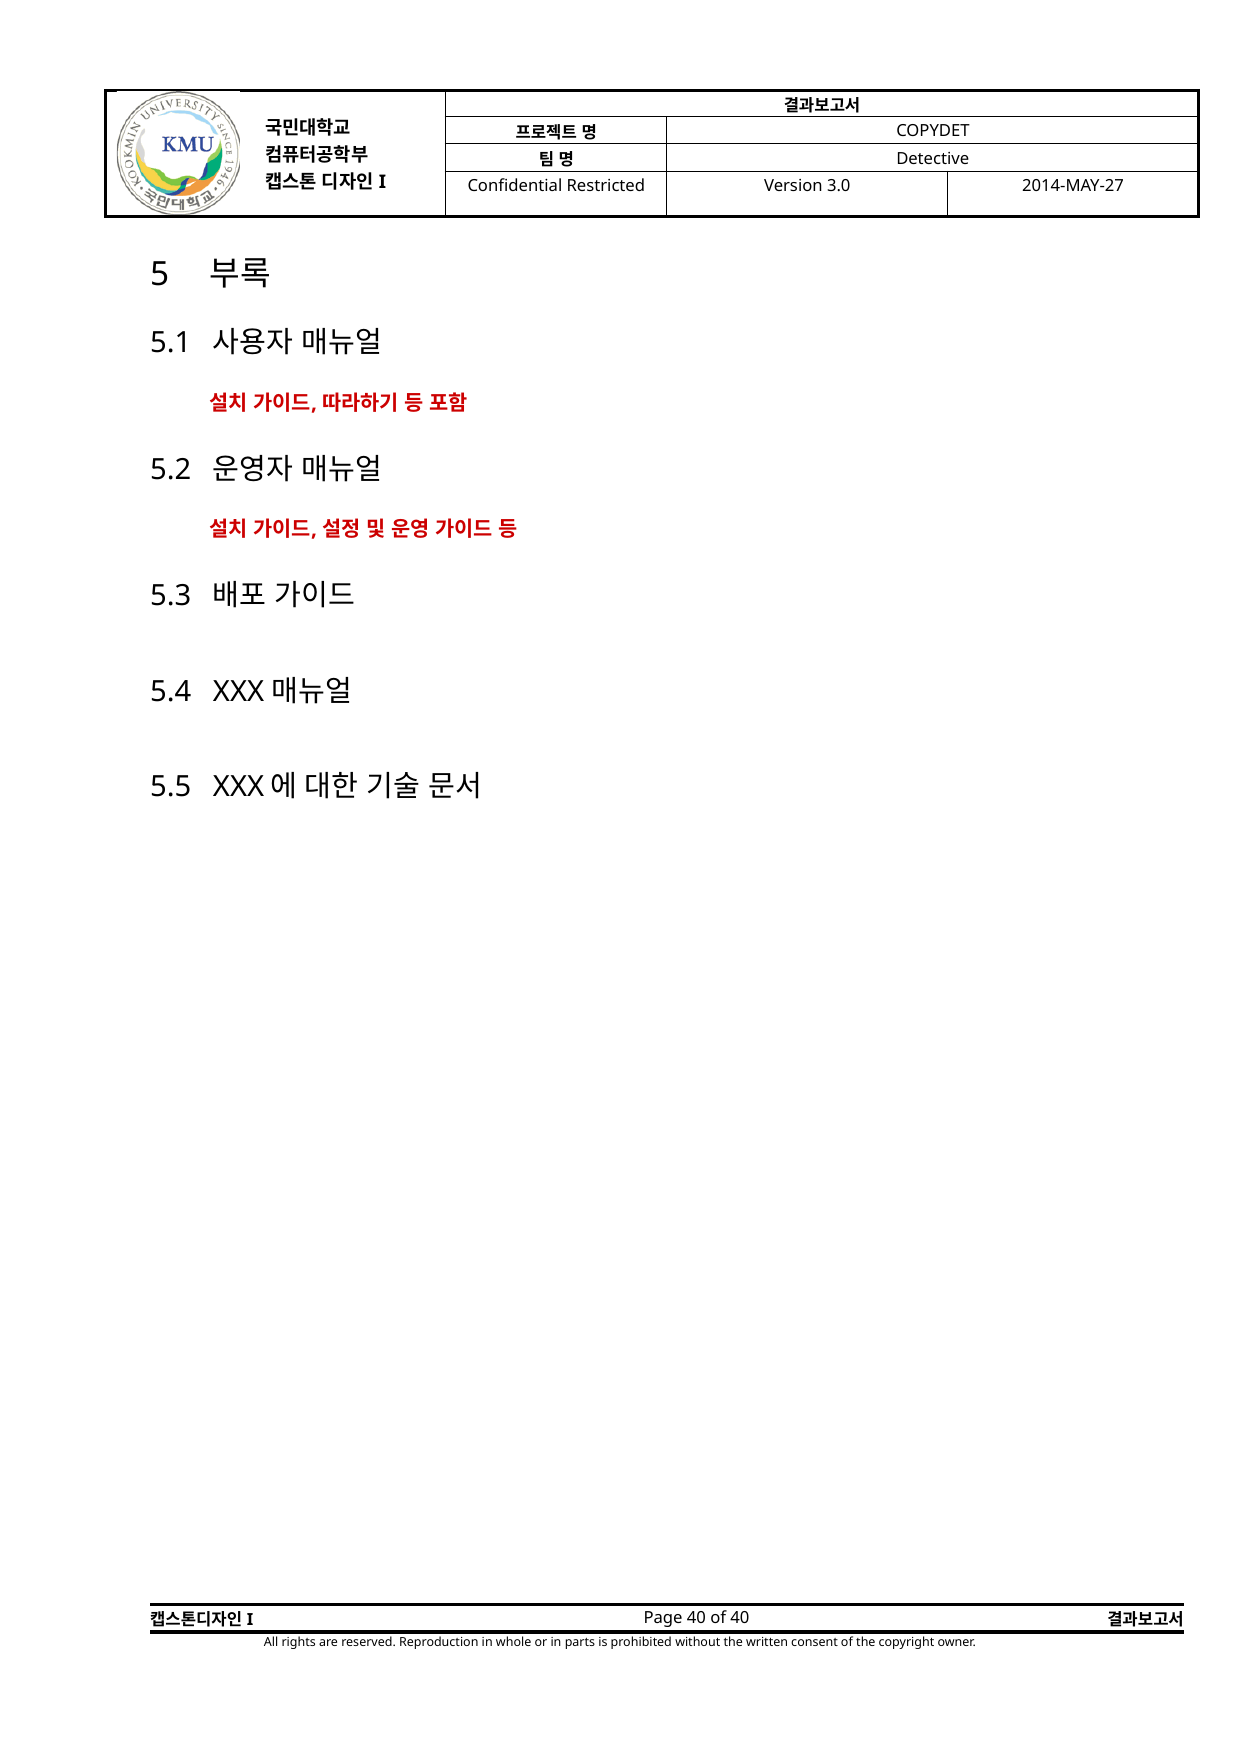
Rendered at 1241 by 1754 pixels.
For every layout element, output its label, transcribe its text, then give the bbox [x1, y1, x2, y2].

text 설치 가이드, 따라하기 등 포함 [209, 386, 1090, 417]
picture [116, 91, 240, 215]
subtitle XXX 매뉴얼 [150, 667, 1090, 709]
subtitle 배포 가이드 [150, 571, 1090, 614]
subtitle XXX에 대한 기술 문서 [150, 763, 1090, 805]
subtitle 사용자 매뉴얼 [150, 319, 1090, 361]
text 설치 가이드, 설정 및 운영 가이드 등 [209, 513, 1090, 543]
subtitle 부록 [150, 246, 1090, 295]
subtitle 운영자 매뉴얼 [150, 445, 1090, 488]
